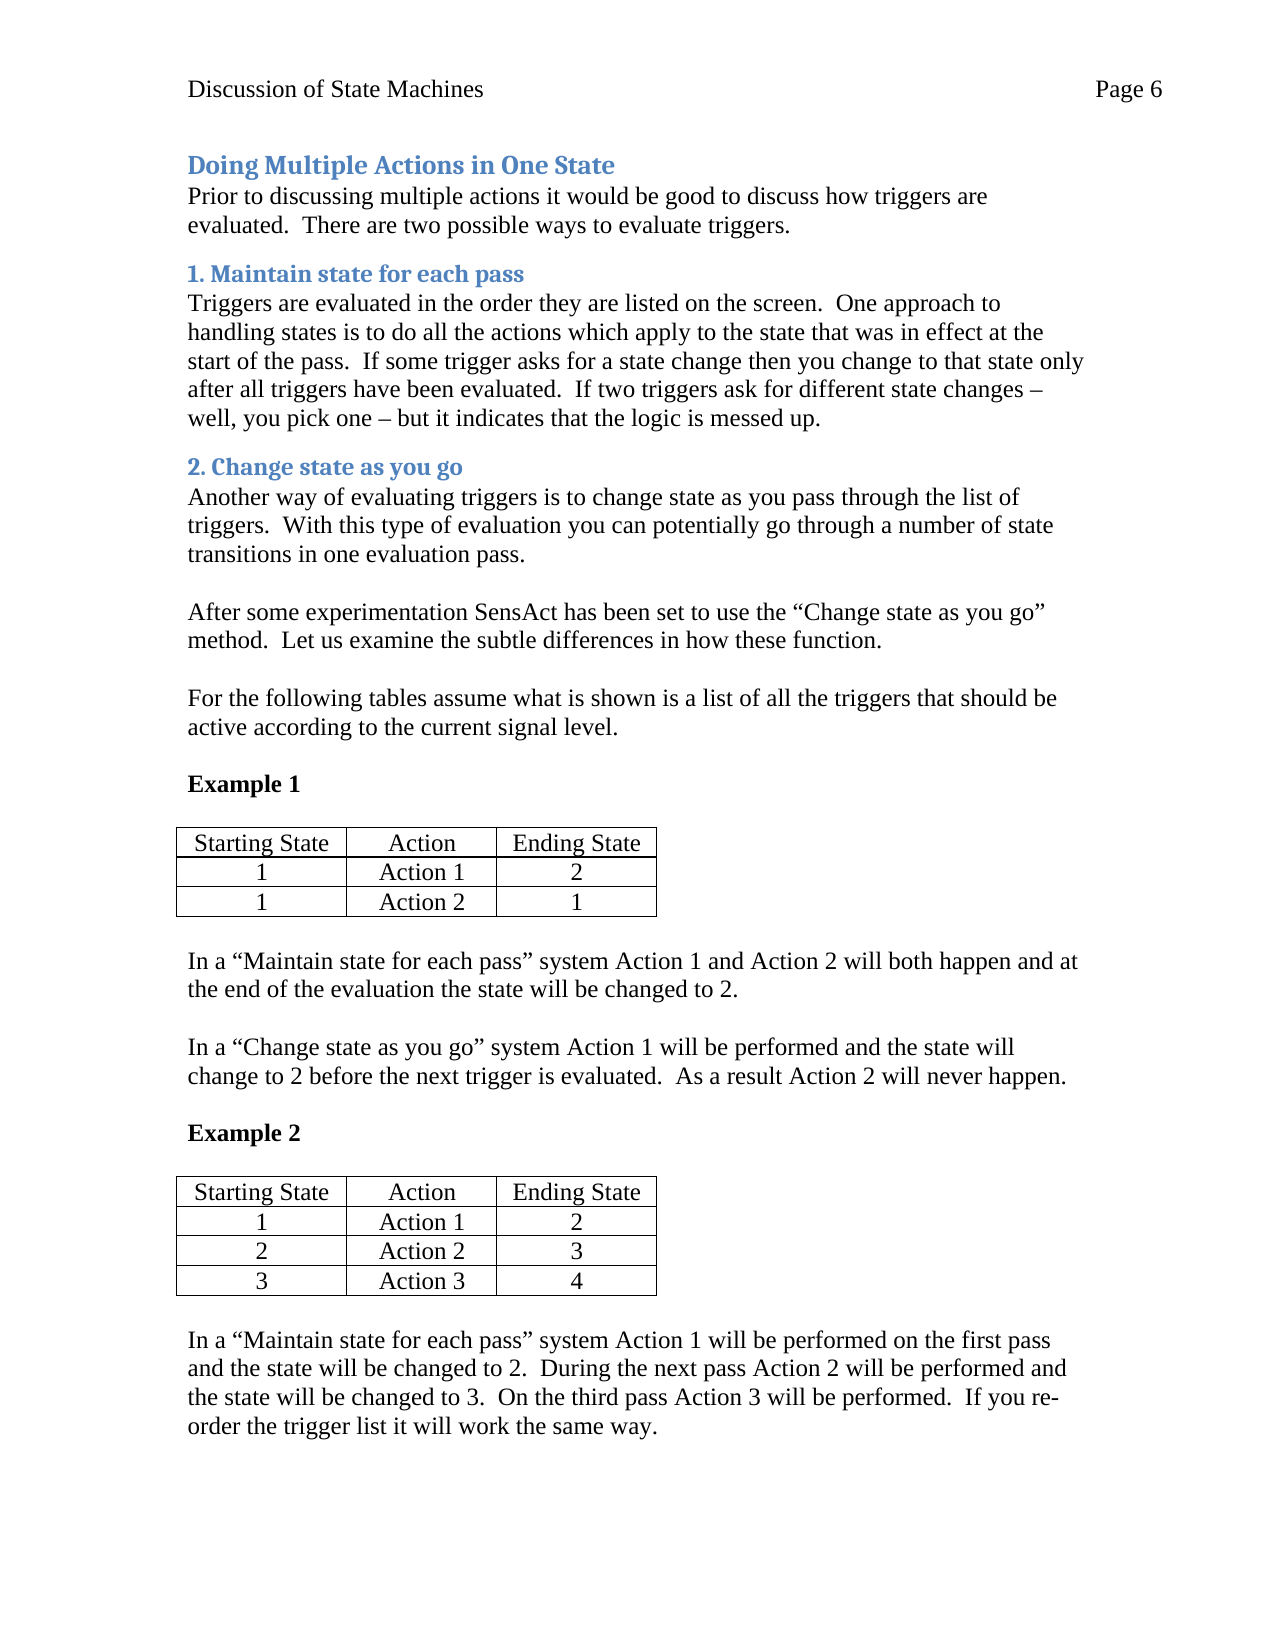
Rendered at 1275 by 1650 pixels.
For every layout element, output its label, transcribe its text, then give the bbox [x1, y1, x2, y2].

table_header Ending State [497, 1177, 656, 1206]
table_cell 1 [177, 858, 346, 886]
table_header Starting State [177, 828, 346, 856]
text In a “Change state as you go” system Action 1 will be performed and the state will change to 2 before the next trigger is evaluated. As a result Action 2 will never happen. [187, 1032, 1087, 1089]
table_cell 2 [497, 858, 656, 886]
subtitle Doing Multiple Actions in One State [187, 150, 1087, 181]
table_cell 1 [497, 887, 656, 916]
table_header Ending State [497, 828, 656, 856]
table_header Action [347, 1177, 496, 1206]
subtitle 1. Maintain state for each pass [187, 259, 1087, 288]
text Prior to discussing multiple actions it would be good to discuss how triggers are evaluated. There are two possible ways to evaluate triggers. [187, 181, 1087, 239]
text Triggers are evaluated in the order they are listed on the screen. One approach to handling states is to do all the actions which apply to the state that was in effect at the start of the pass. If some trigger asks for a state change then you change to that state only after all triggers have been evaluated. If two triggers ask for different state changes – well, you pick one – but it indicates that the logic is messed up. [187, 288, 1087, 432]
table_header Starting State [177, 1177, 346, 1206]
table_cell 2 [497, 1207, 656, 1235]
table_cell Action 2 [347, 887, 496, 916]
table_cell Action 2 [347, 1236, 496, 1265]
text After some experimentation SensAct has been set to use the “Change state as you go” method. Let us examine the subtle differences in how these function. [187, 597, 1087, 654]
table_cell 3 [177, 1266, 346, 1295]
text Another way of evaluating triggers is to change state as you pass through the list of triggers. With this type of evaluation you can potentially go through a number of state transitions in one evaluation pass. [187, 482, 1087, 568]
text For the following tables assume what is shown is a list of all the triggers that should be active according to the current signal level. [187, 683, 1087, 740]
table_cell Action 1 [347, 858, 496, 886]
table_cell Action 3 [347, 1266, 496, 1295]
text Example 1 [187, 769, 1087, 798]
table_cell Action 1 [347, 1207, 496, 1235]
subtitle 2. Change state as you go [187, 453, 1087, 482]
table_cell 3 [497, 1236, 656, 1265]
table_header Action [347, 828, 496, 856]
table_cell 2 [177, 1236, 346, 1265]
text In a “Maintain state for each pass” system Action 1 and Action 2 will both happen and at the end of the evaluation the state will be changed to 2. [187, 946, 1087, 1003]
table_cell 1 [177, 887, 346, 916]
text Example 2 [187, 1118, 1087, 1147]
table_cell 1 [177, 1207, 346, 1235]
table_cell 4 [497, 1266, 656, 1295]
text In a “Maintain state for each pass” system Action 1 will be performed on the first pass and the state will be changed to 2. During the next pass Action 2 will be performed and the state will be changed to 3. On the third pass Action 3 will be performed. If you re-order the trigger list it will work the same way. [187, 1325, 1087, 1440]
